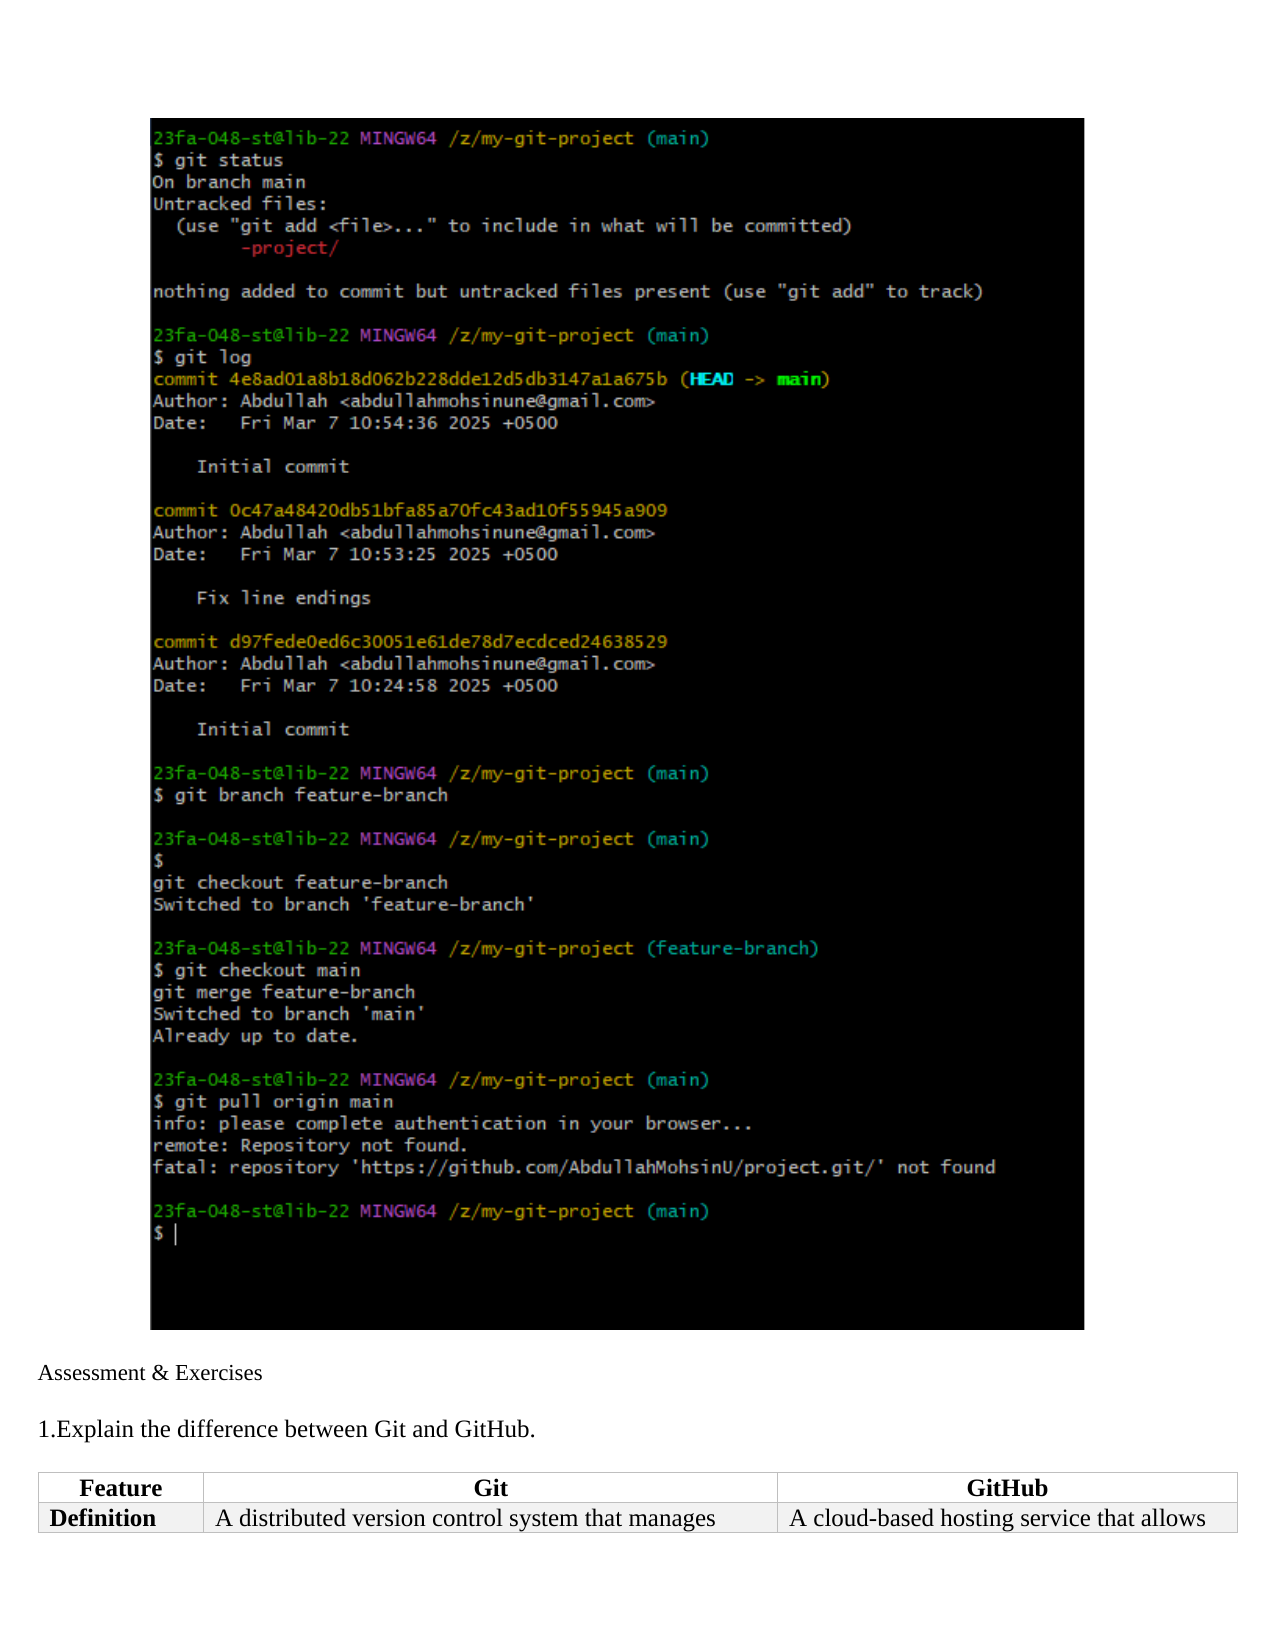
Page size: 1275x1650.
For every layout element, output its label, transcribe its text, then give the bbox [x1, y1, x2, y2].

text Assessment & Exercises [37, 1359, 1237, 1385]
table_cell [778, 1503, 1237, 1532]
table_header Feature [39, 1473, 203, 1502]
table_cell Definition [39, 1503, 203, 1532]
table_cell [204, 1503, 777, 1532]
table_header Git [204, 1473, 777, 1502]
picture [150, 118, 1085, 1330]
text 1.Explain the difference between Git and GitHub. [37, 1414, 1237, 1443]
table_header GitHub [778, 1473, 1237, 1502]
